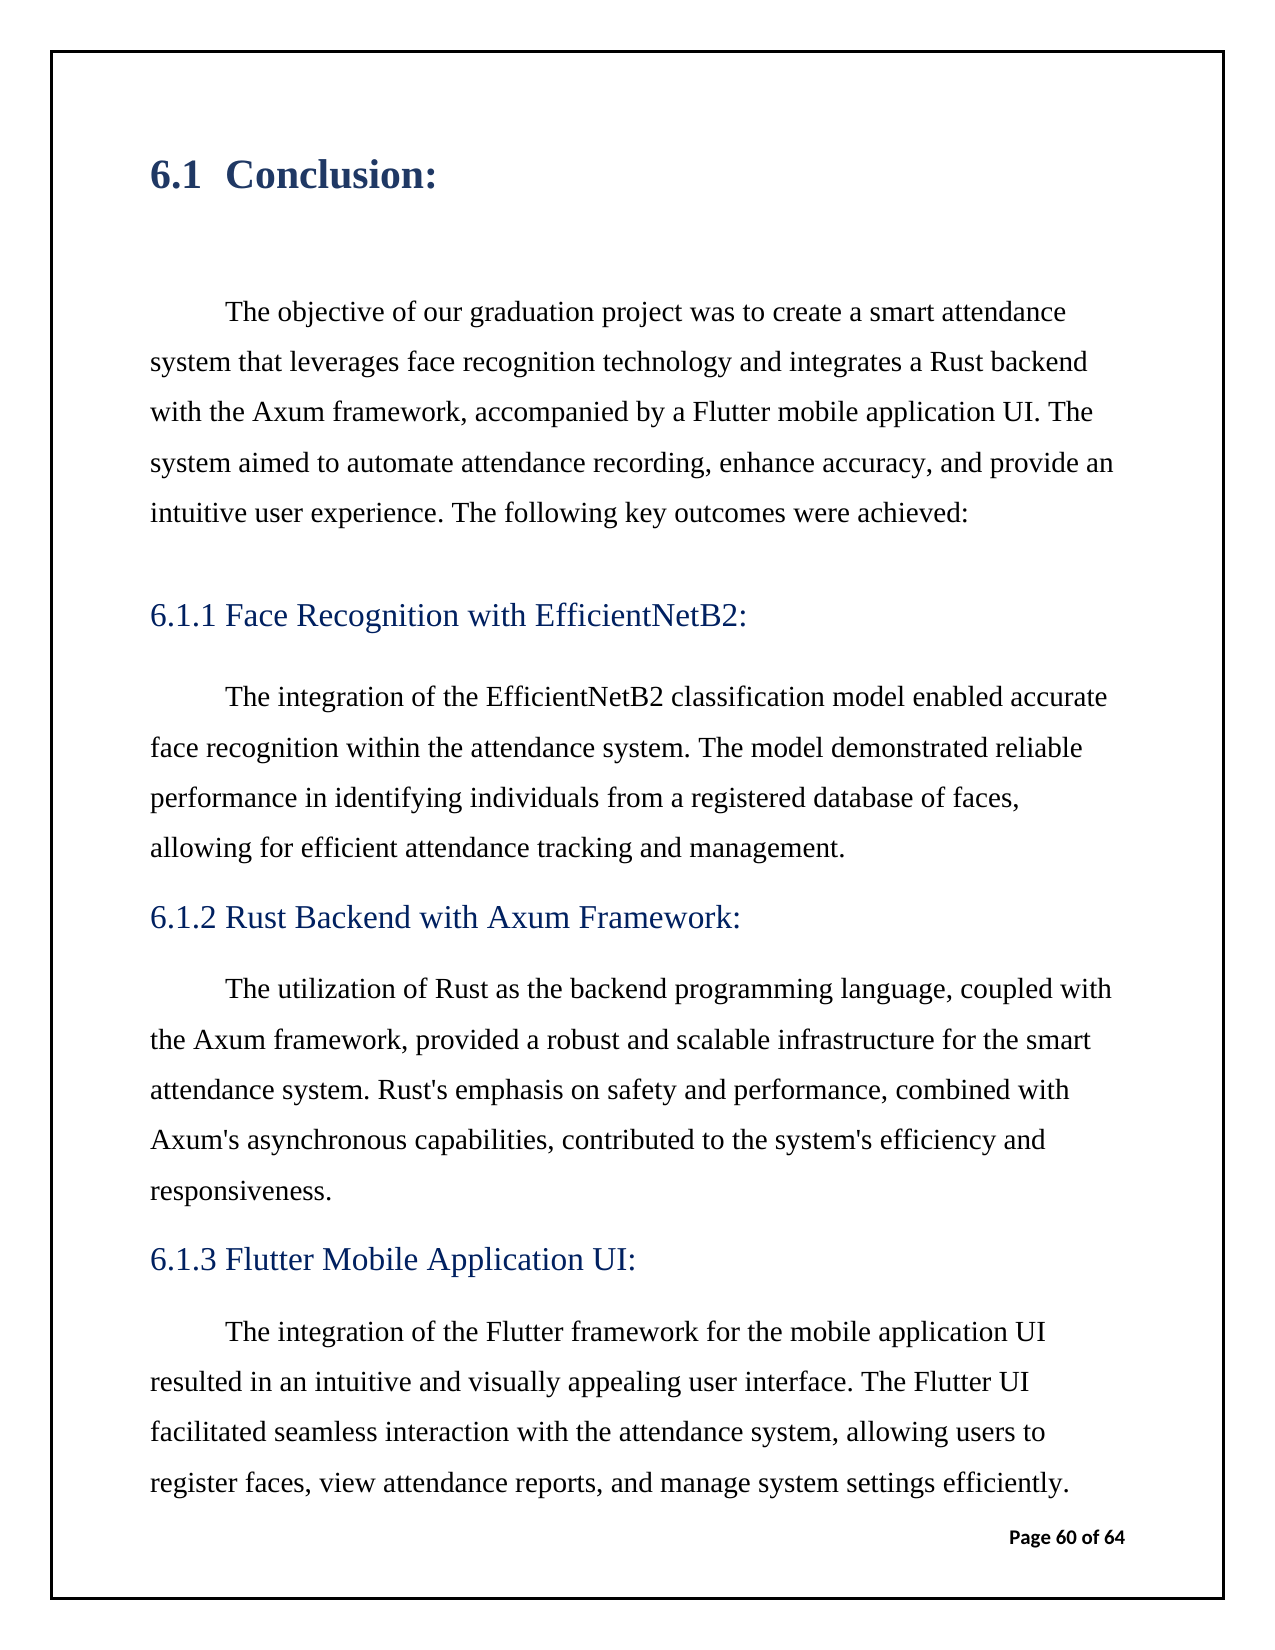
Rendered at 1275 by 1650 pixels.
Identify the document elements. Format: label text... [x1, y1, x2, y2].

text The utilization of Rust as the backend programming language, coupled with the Axum framework, provided a robust and scalable infrastructure for the smart attendance system. Rust's emphasis on safety and performance, combined with Axum's asynchronous capabilities, contributed to the system's efficiency and responsiveness. [150, 971, 1125, 1206]
text The objective of our graduation project was to create a smart attendance system that leverages face recognition technology and integrates a Rust backend with the Axum framework, accompanied by a Flutter mobile application UI. The system aimed to automate attendance recording, enhance accuracy, and provide an intuitive user experience. The following key outcomes were achieved: [150, 294, 1125, 528]
text 6.1 Conclusion: [150, 150, 1125, 198]
text The integration of the EfficientNetB2 classification model enabled accurate face recognition within the attendance system. The model demonstrated reliable performance in identifying individuals from a registered database of faces, allowing for efficient attendance tracking and management. [150, 679, 1125, 864]
text The integration of the Flutter framework for the mobile application UI resulted in an intuitive and visually appealing user interface. The Flutter UI facilitated seamless interaction with the attendance system, allowing users to register faces, view attendance reports, and manage system settings efficiently. [150, 1314, 1125, 1498]
text 6.1.1 Face Recognition with EfficientNetB2: [150, 596, 1125, 634]
text 6.1.3 Flutter Mobile Application UI: [150, 1240, 1125, 1278]
text 6.1.2 Rust Backend with Axum Framework: [150, 897, 1125, 936]
